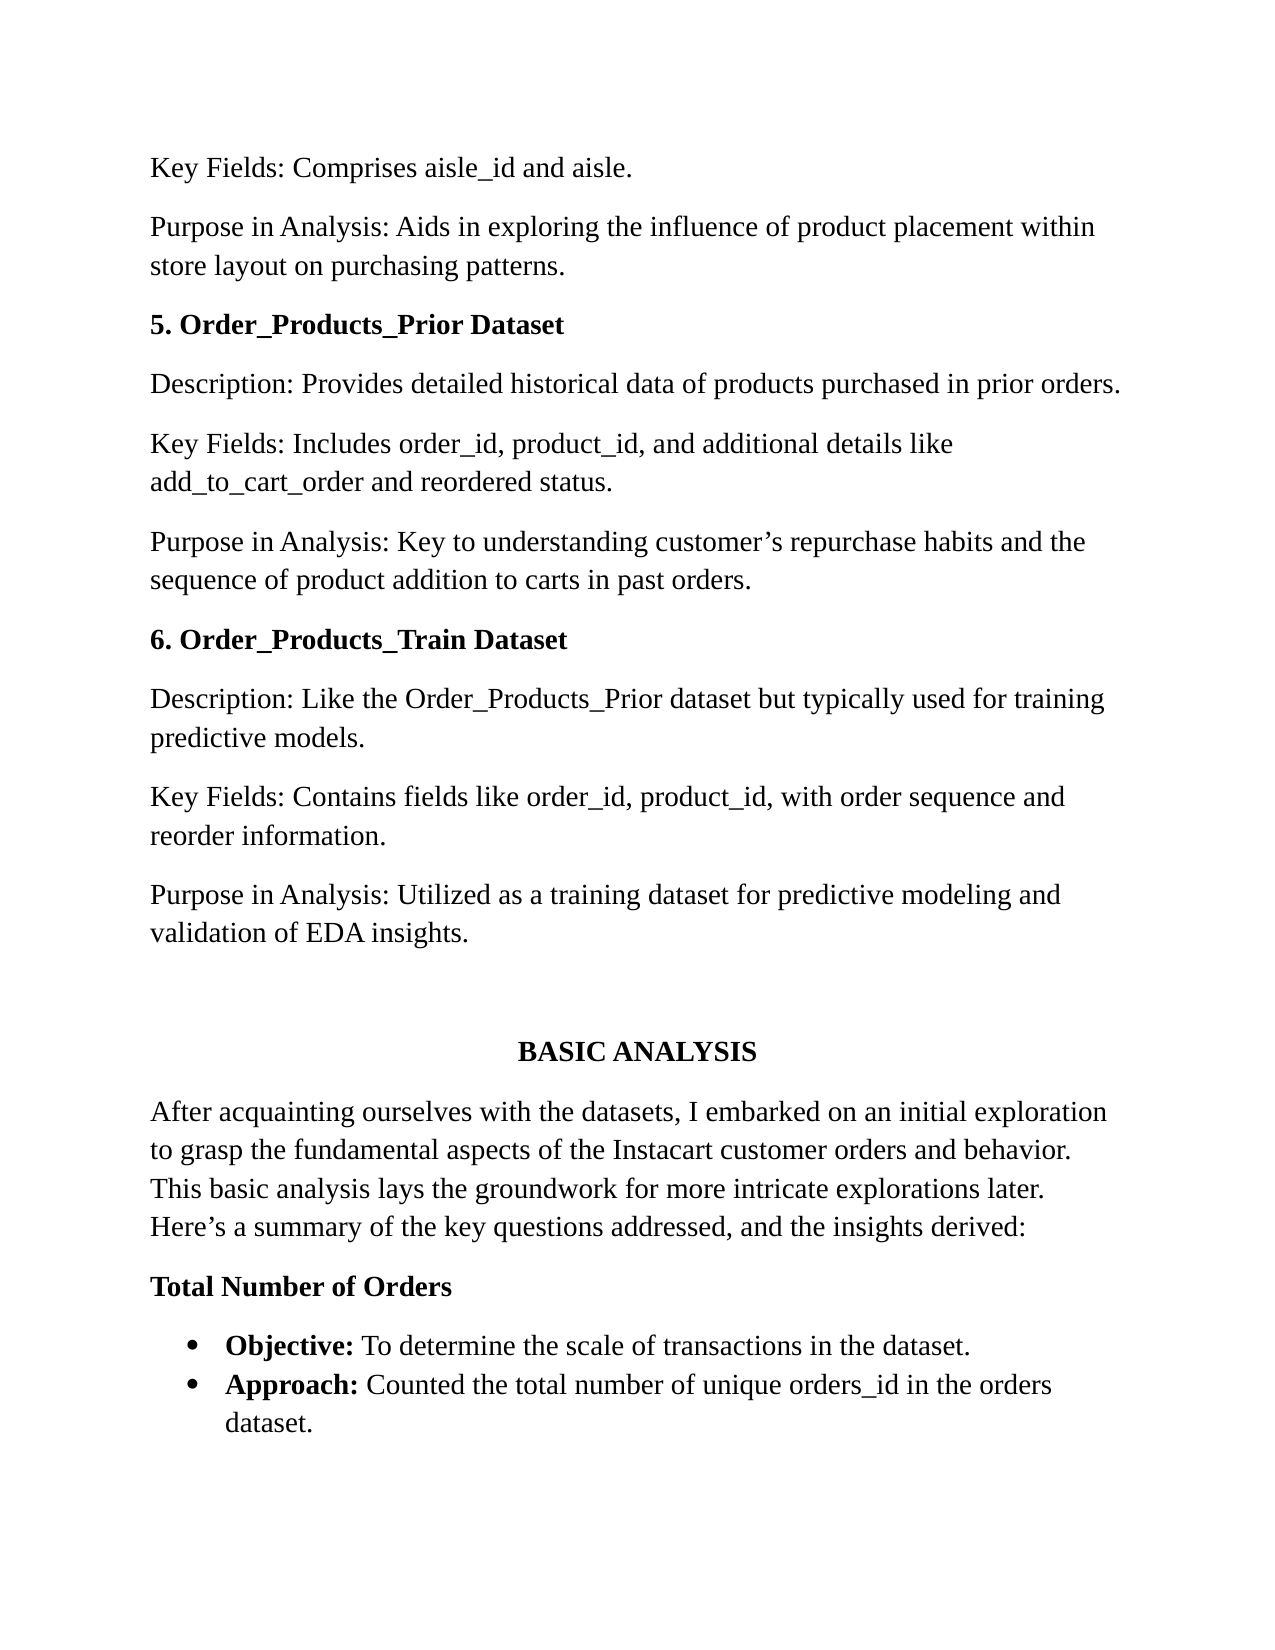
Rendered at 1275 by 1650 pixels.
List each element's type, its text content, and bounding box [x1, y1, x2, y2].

text Key Fields: Contains fields like order_id, product_id, with order sequence and reorder information. [150, 779, 1125, 851]
text Purpose in Analysis: Key to understanding customer’s repurchase habits and the sequence of product addition to carts in past orders. [150, 524, 1125, 596]
text Total Number of Orders [150, 1269, 1125, 1302]
text 5. Order_Products_Prior Dataset [150, 307, 1125, 341]
text Key Fields: Comprises aisle_id and aisle. [150, 150, 1125, 183]
text Description: Like the Order_Products_Prior dataset but typically used for training predictive models. [150, 681, 1125, 753]
text Purpose in Analysis: Aids in exploring the influence of product placement within store layout on purchasing patterns. [150, 209, 1125, 281]
text Key Fields: Includes order_id, product_id, and additional details like add_to_cart_order and reordered status. [150, 426, 1125, 498]
text After acquainting ourselves with the datasets, I embarked on an initial exploration to grasp the fundamental aspects of the Instacart customer orders and behavior. This basic analysis lays the groundwork for more intricate explorations later. Here’s a summary of the key questions addressed, and the insights derived: [150, 1094, 1125, 1243]
list Objective: To determine the scale of transactions in the dataset. [187, 1328, 1125, 1362]
text BASIC ANALYSIS [150, 1034, 1125, 1068]
list Approach: Counted the total number of unique orders_id in the orders dataset. [187, 1367, 1125, 1439]
text Description: Provides detailed historical data of products purchased in prior orders. [150, 367, 1125, 400]
text Purpose in Analysis: Utilized as a training dataset for predictive modeling and validation of EDA insights. [150, 877, 1125, 949]
text 6. Order_Products_Train Dataset [150, 622, 1125, 655]
